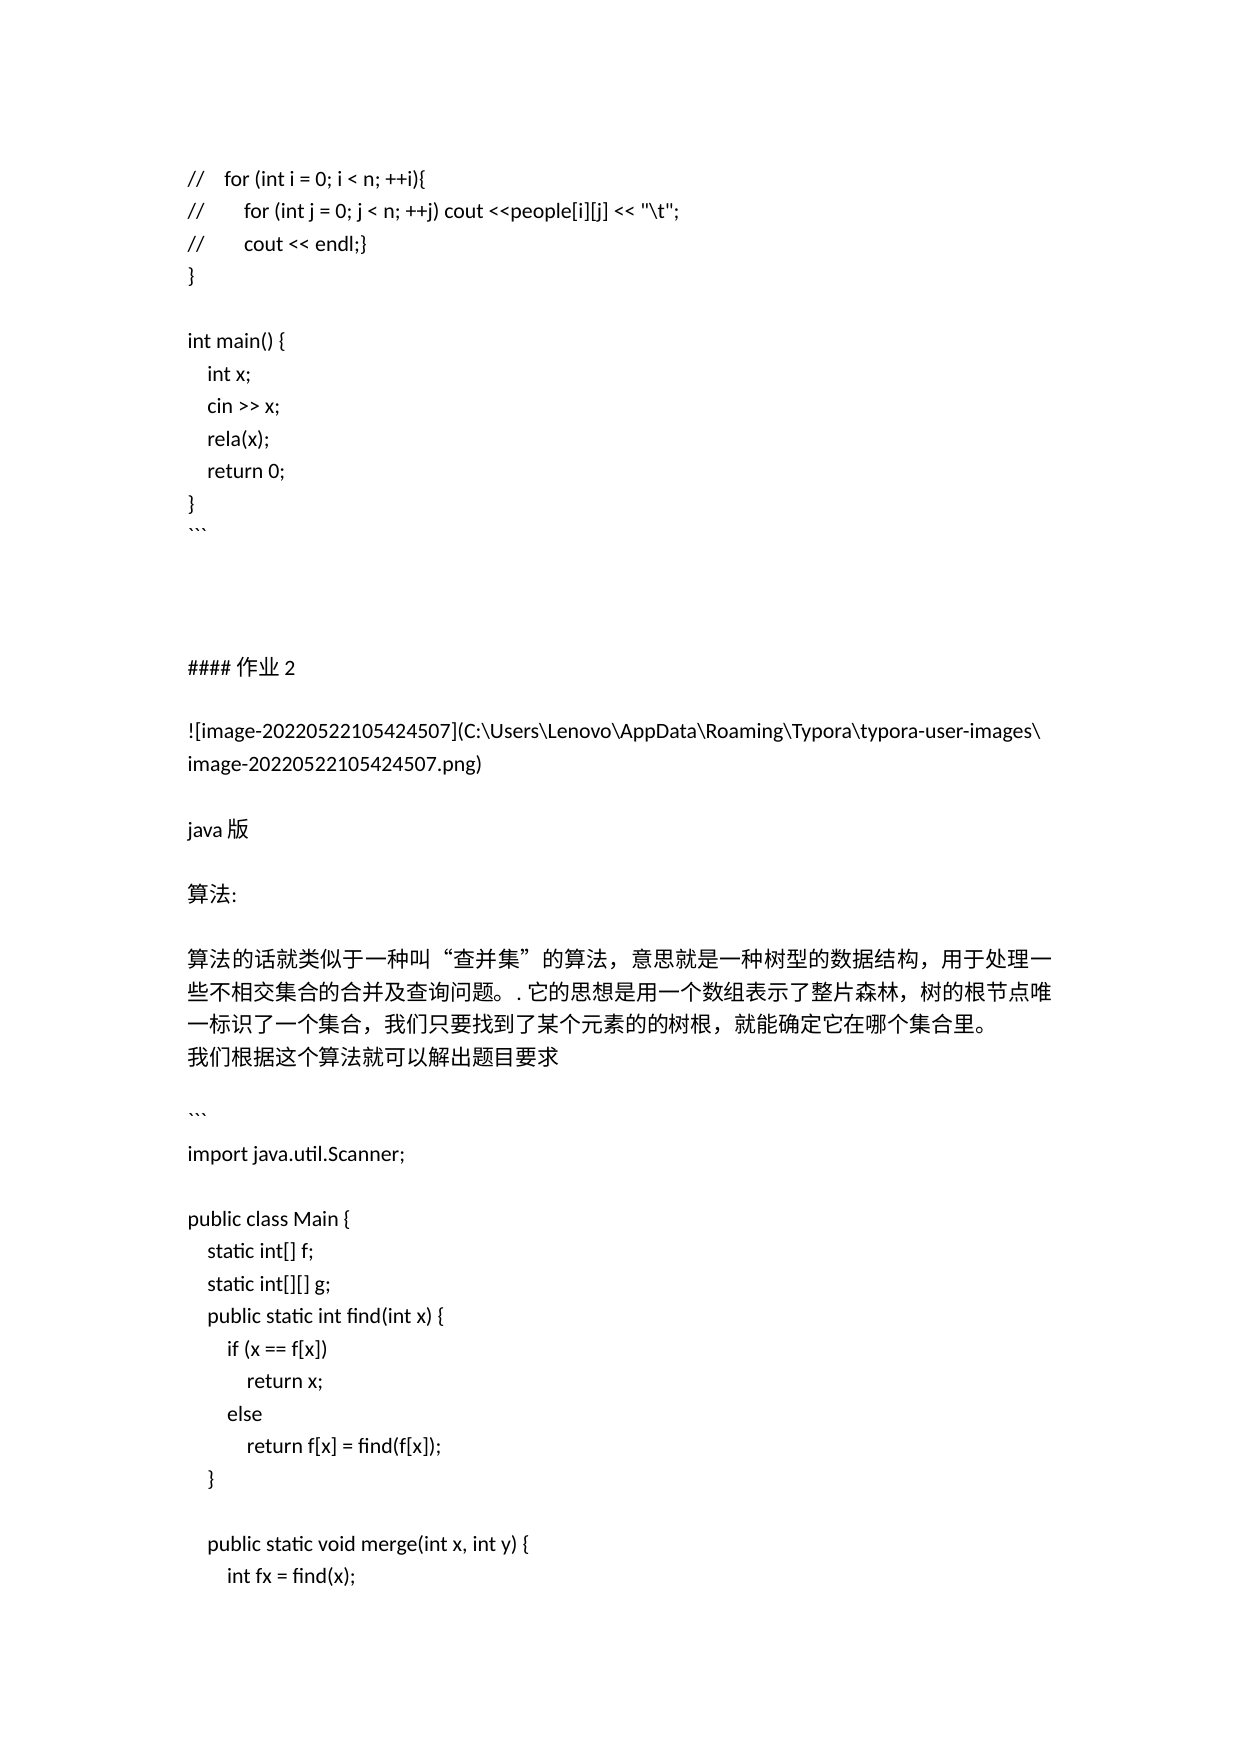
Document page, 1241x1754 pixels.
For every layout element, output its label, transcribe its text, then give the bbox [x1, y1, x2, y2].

text ``` [187, 519, 1053, 552]
text public class Main { [187, 1202, 1053, 1234]
text return x; [187, 1364, 1053, 1397]
text 算法的话就类似于一种叫“查并集”的算法，意思就是一种树型的数据结构，用于处理一些不相交集合的合并及查询问题。. 它的思想是用一个数组表示了整片森林，树的根节点唯一标识了一个集合，我们只要找到了某个元素的的树根，就能确定它在哪个集合里。 [187, 942, 1053, 1039]
text // cout << endl;} [187, 227, 1053, 259]
text // for (int i = 0; i < n; ++i){ [187, 162, 1053, 194]
text int x; [187, 357, 1053, 389]
text ​ public static void merge(int x, int y) { [187, 1527, 1053, 1559]
text static int[] f; [187, 1234, 1053, 1267]
text 我们根据这个算法就可以解出题目要求 [187, 1039, 1053, 1072]
text ![image-20220522105424507](C:\Users\Lenovo\AppData\Roaming\Typora\typora-user-images\image-20220522105424507.png) [187, 714, 1053, 779]
text cin >> x; [187, 389, 1053, 422]
text java版 [187, 812, 1053, 844]
text } [187, 259, 1053, 292]
text // for (int j = 0; j < n; ++j) cout <<people[i][j] << "\t"; [187, 194, 1053, 227]
text ​ int fx = find(x); [187, 1559, 1053, 1592]
text public static int find(int x) { [187, 1299, 1053, 1332]
text return f[x] = find(f[x]); [187, 1429, 1053, 1462]
text int main() { [187, 324, 1053, 357]
text } [187, 1462, 1053, 1494]
text static int[][] g; [187, 1267, 1053, 1299]
text } [187, 487, 1053, 519]
text ``` [187, 1104, 1053, 1137]
text import java.util.Scanner; [187, 1137, 1053, 1169]
text else [187, 1397, 1053, 1429]
text #### 作业2 [187, 649, 1053, 682]
text rela(x); [187, 422, 1053, 454]
text if (x == f[x]) [187, 1332, 1053, 1364]
text return 0; [187, 454, 1053, 487]
text 算法: [187, 877, 1053, 909]
